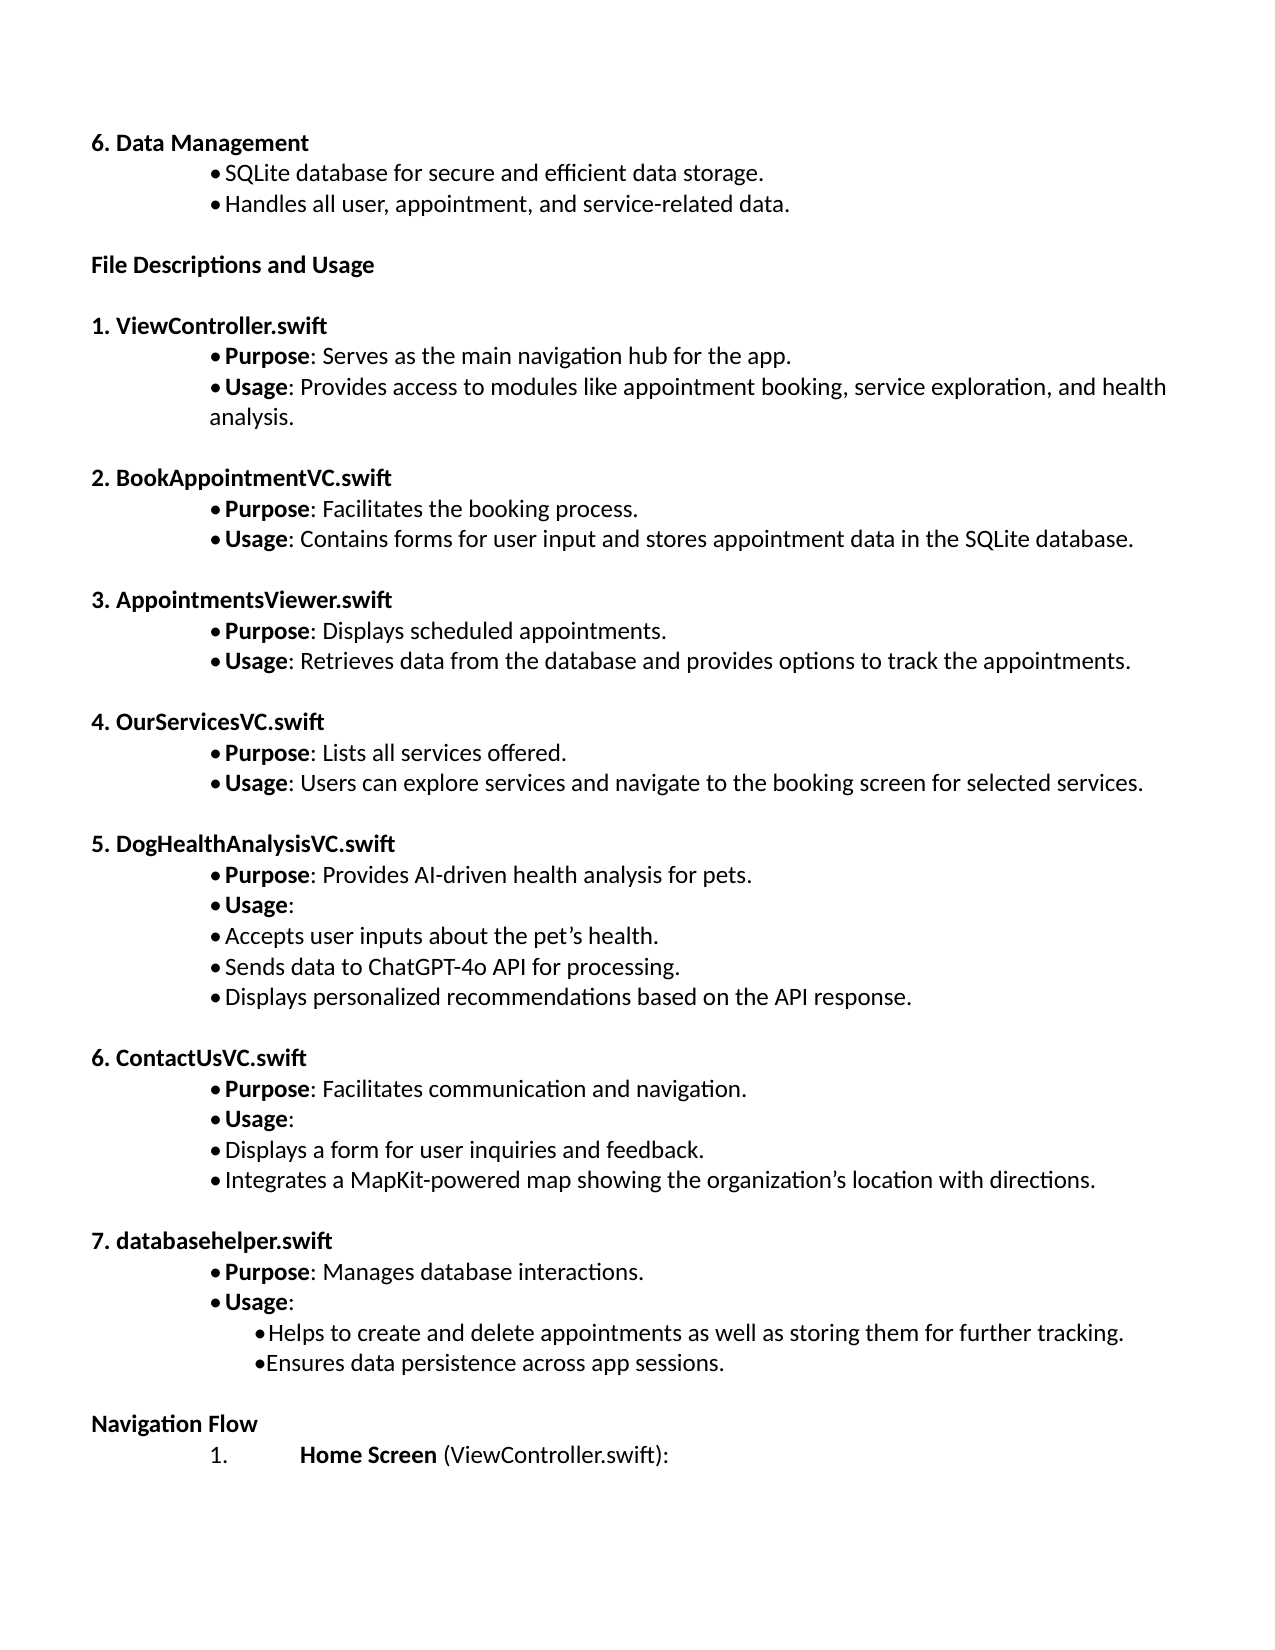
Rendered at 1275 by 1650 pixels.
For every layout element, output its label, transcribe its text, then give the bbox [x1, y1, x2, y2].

text 1. ViewController.swift [91, 310, 1184, 340]
text • SQLite database for secure and efficient data storage. [91, 157, 1184, 188]
text • Purpose: Provides AI-driven health analysis for pets. [91, 859, 1184, 890]
text • Purpose: Displays scheduled appointments. [91, 615, 1184, 646]
text • Integrates a MapKit-powered map showing the organization’s location with directions. [91, 1164, 1184, 1195]
text • Displays a form for user inquiries and feedback. [91, 1134, 1184, 1164]
text • Handles all user, appointment, and service-related data. [91, 188, 1184, 218]
text • Usage: Users can explore services and navigate to the booking screen for selected services. [91, 768, 1184, 798]
text • Usage: [91, 890, 1184, 920]
text 3. AppointmentsViewer.swift [91, 584, 1184, 615]
text • Usage: [91, 1286, 1184, 1317]
text • Purpose: Serves as the main navigation hub for the app. [91, 340, 1184, 371]
text • Purpose: Manages database interactions. [91, 1256, 1184, 1286]
text • Usage: Contains forms for user input and stores appointment data in the SQLite database. [91, 523, 1184, 554]
text • Helps to create and delete appointments as well as storing them for further tracking. [150, 1317, 1184, 1347]
text • Sends data to ChatGPT-4o API for processing. [91, 951, 1184, 981]
text • Usage: Provides access to modules like appointment booking, service exploration, and health analysis. [91, 371, 1184, 432]
text • Usage: Retrieves data from the database and provides options to track the appointments. [91, 646, 1184, 676]
text 5. DogHealthAnalysisVC.swift [91, 829, 1184, 859]
text File Descriptions and Usage [91, 249, 1184, 279]
text 2. BookAppointmentVC.swift [91, 462, 1184, 493]
text 7. databasehelper.swift [91, 1225, 1184, 1256]
text • Accepts user inputs about the pet’s health. [91, 920, 1184, 951]
text 6. ContactUsVC.swift [91, 1042, 1184, 1073]
text • Purpose: Facilitates the booking process. [91, 493, 1184, 523]
text • Purpose: Lists all services offered. [91, 737, 1184, 768]
text 6. Data Management [91, 127, 1184, 157]
text Navigation Flow [91, 1408, 1184, 1439]
text • Purpose: Facilitates communication and navigation. [91, 1073, 1184, 1103]
text •Ensures data persistence across app sessions. [194, 1347, 1184, 1378]
text • Displays personalized recommendations based on the API response. [91, 981, 1184, 1012]
text • Usage: [91, 1103, 1184, 1134]
text 1. Home Screen (ViewController.swift): [91, 1439, 1184, 1469]
text 4. OurServicesVC.swift [91, 707, 1184, 737]
